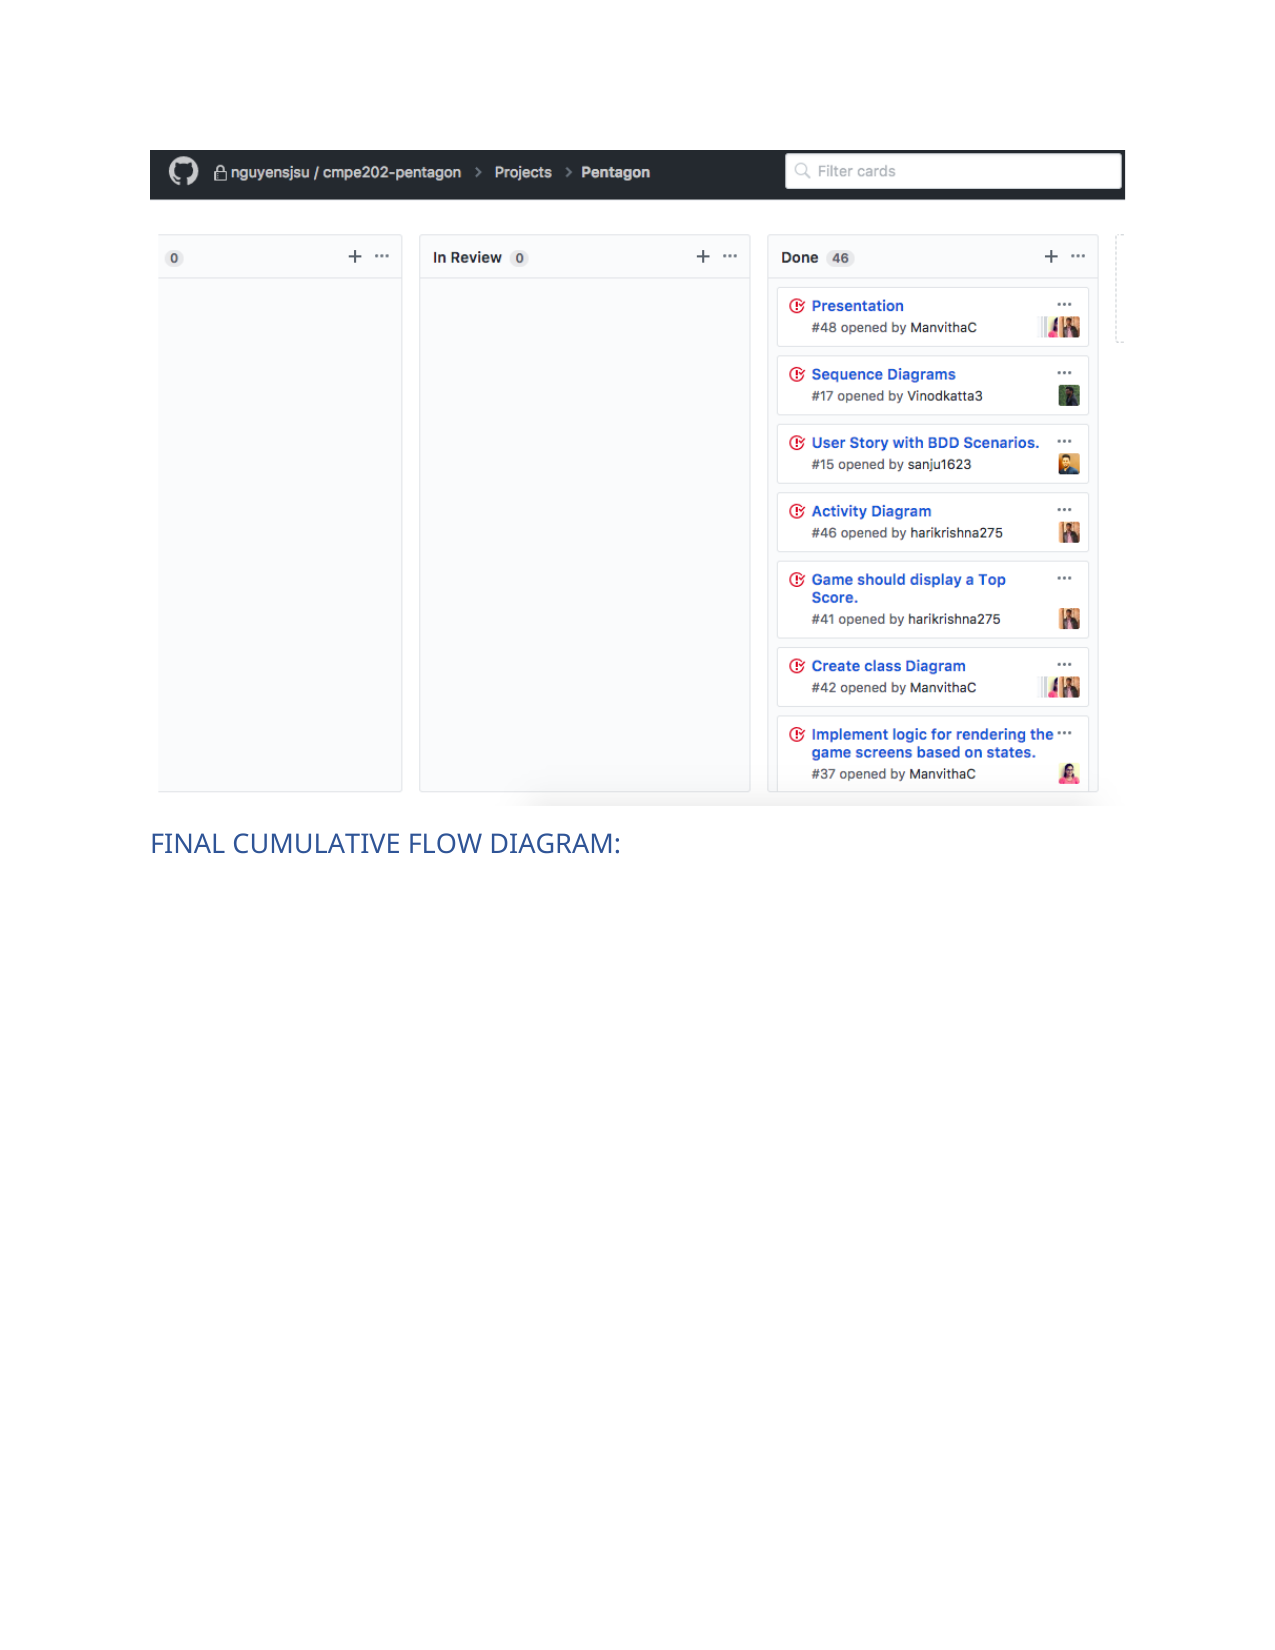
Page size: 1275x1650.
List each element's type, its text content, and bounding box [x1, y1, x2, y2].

picture [150, 150, 1125, 806]
subtitle FINAL CUMULATIVE FLOW DIAGRAM: [150, 824, 1125, 861]
